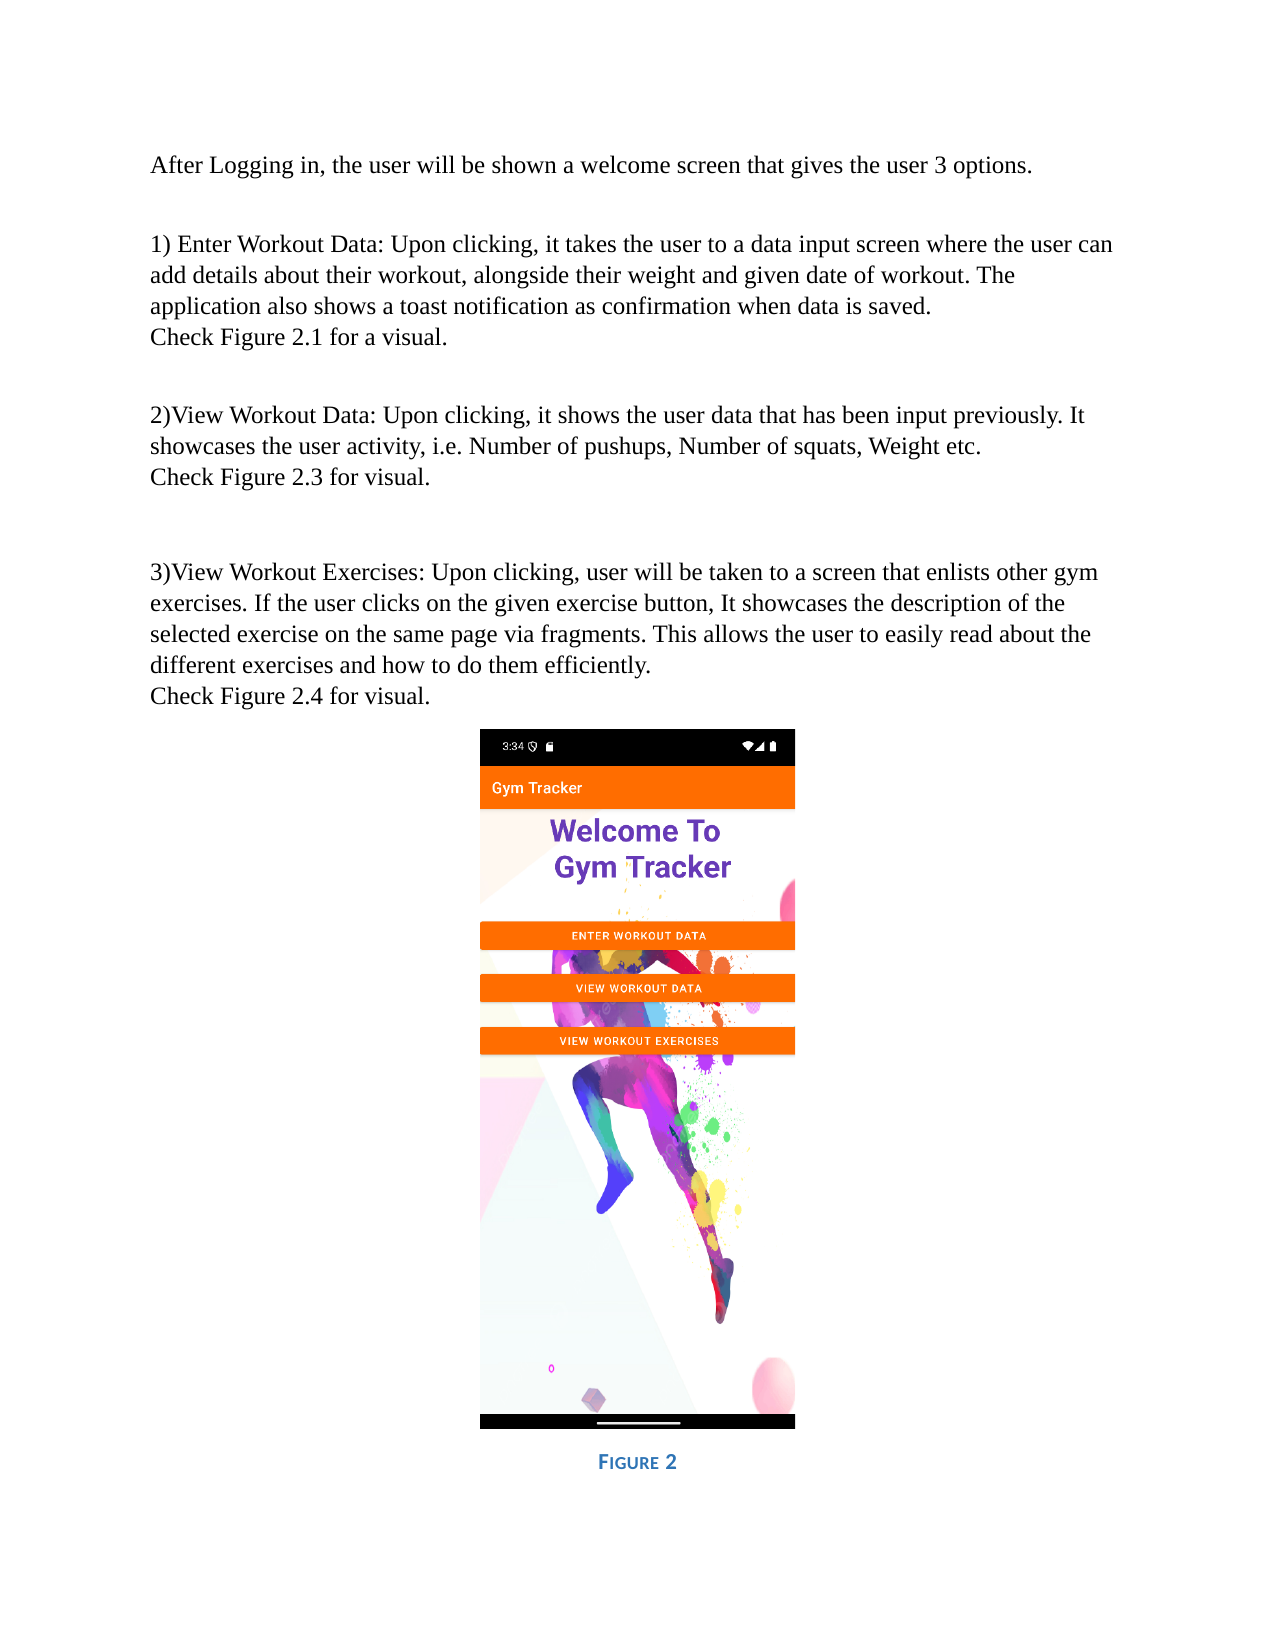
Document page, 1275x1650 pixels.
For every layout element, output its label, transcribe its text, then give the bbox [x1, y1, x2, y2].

text After Logging in, the user will be shown a welcome screen that gives the user 3 options. [150, 150, 1125, 179]
picture [480, 729, 796, 1429]
text Figure 2 [150, 1447, 1125, 1475]
text 3)View Workout Exercises: Upon clicking, user will be taken to a screen that enlists other gym exercises. If the user clicks on the given exercise button, It showcases the description of the selected exercise on the same page via fragments. This allows the user to easily read about the different exercises and how to do them efficiently. Check Figure 2.4 for visual. [150, 557, 1125, 710]
text 2)View Workout Data: Upon clicking, it shows the user data that has been input previously. It showcases the user activity, i.e. Number of pushups, Number of squats, Weight etc. Check Figure 2.3 for visual. [150, 400, 1125, 491]
text 1) Enter Workout Data: Upon clicking, it takes the user to a data input screen where the user can add details about their workout, alongside their weight and given date of workout. The application also shows a toast notification as confirmation when data is saved. Check Figure 2.1 for a visual. [150, 198, 1125, 381]
